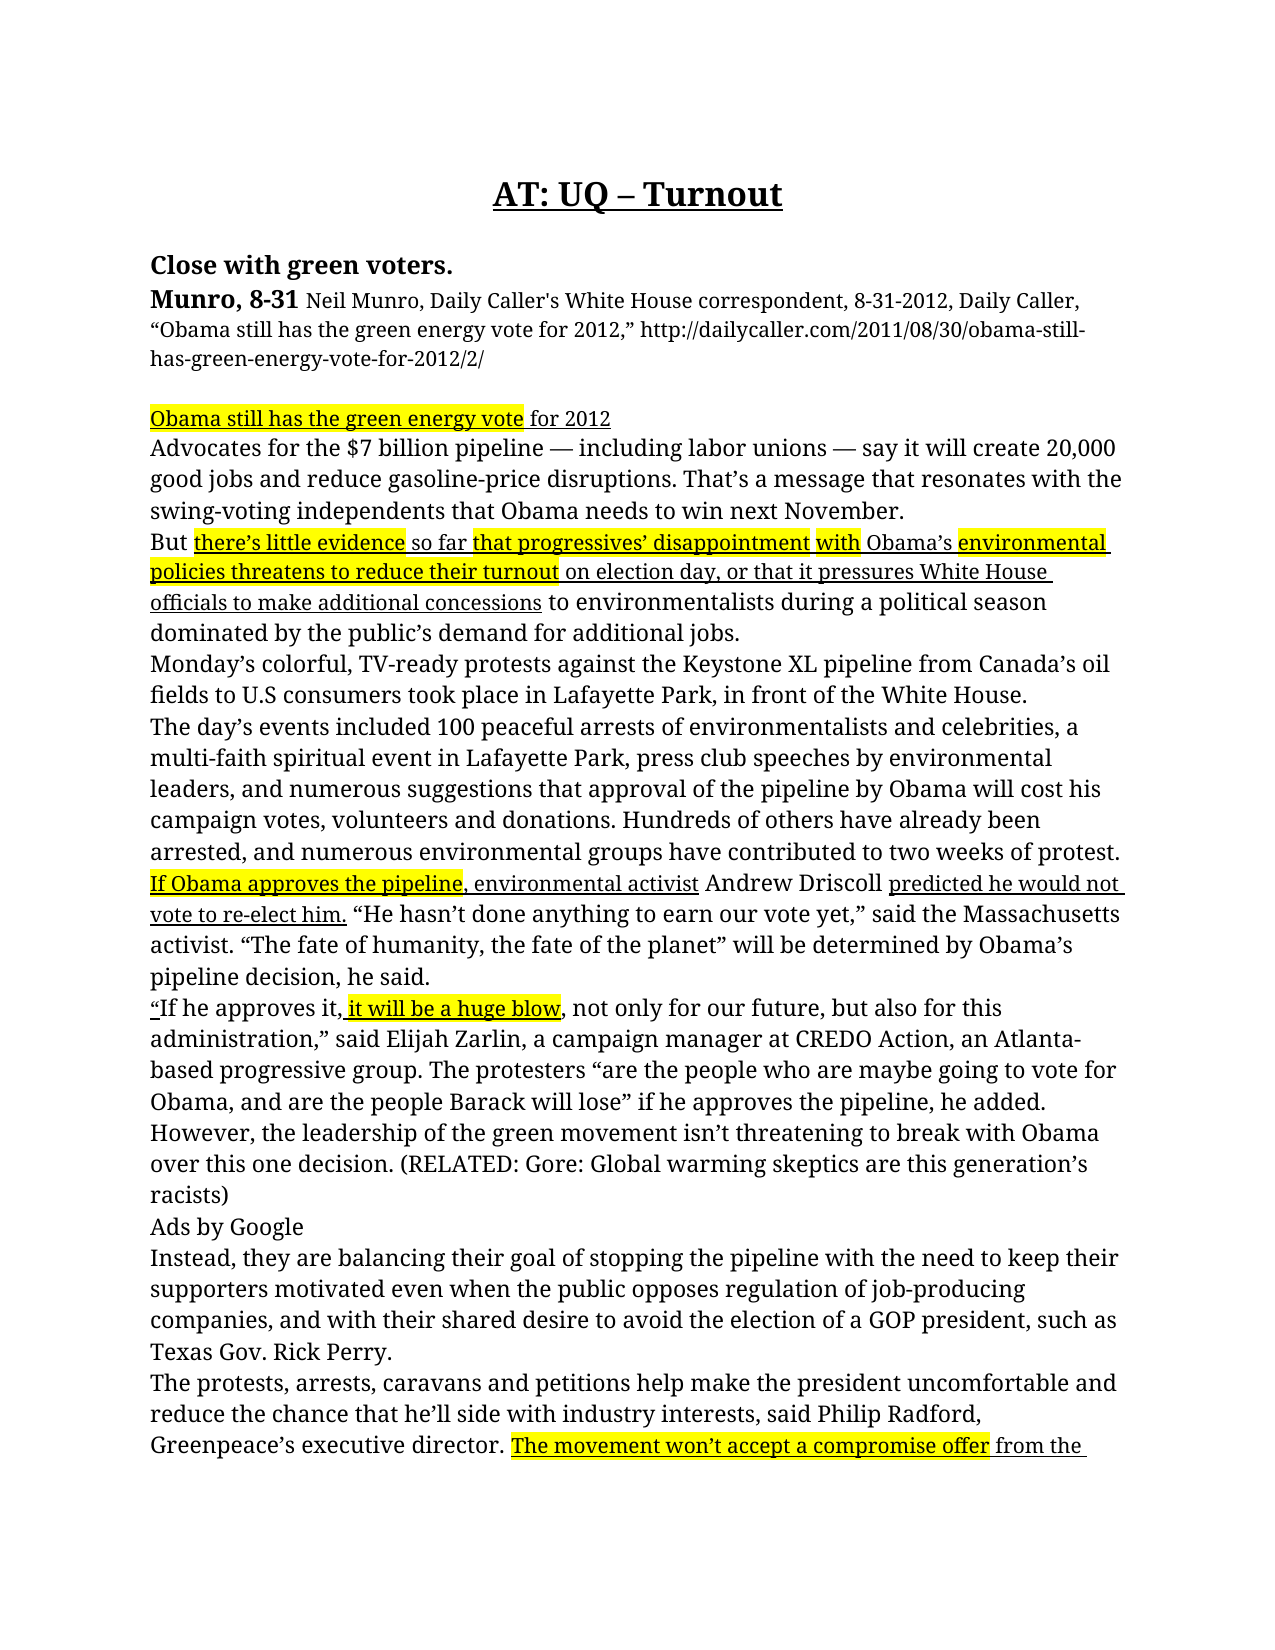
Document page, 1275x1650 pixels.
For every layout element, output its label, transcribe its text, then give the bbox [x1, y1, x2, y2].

text But there’s little evidence so far that progressives’ disappointment with Obama’s environmental policies threatens to reduce their turnout on election day, or that it pressures White House officials to make additional concessions to environmentalists during a political season dominated by the public’s demand for additional jobs. [150, 526, 1125, 648]
text “If he approves it, it will be a huge blow, not only for our future, but also for this administration,” said Elijah Zarlin, a campaign manager at CREDO Action, an Atlanta-based progressive group. The protesters “are the people who are maybe going to vote for Obama, and are the people Barack will lose” if he approves the pipeline, he added. [150, 992, 1125, 1117]
text Obama still has the green energy vote for 2012 [524, 404, 1125, 432]
text Close with green voters. [150, 247, 1125, 282]
text If Obama approves the pipeline, environmental activist Andrew Driscoll predicted he would not vote to re-elect him. “He hasn’t done anything to earn our vote yet,” said the Massachusetts activist. “The fate of humanity, the fate of the planet” will be determined by Obama’s pipeline decision, he said. [150, 867, 1125, 992]
subtitle AT: UQ – Turnout [150, 171, 1125, 216]
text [150, 1367, 1125, 1461]
text However, the leadership of the green movement isn’t threatening to break with Obama over this one decision. (RELATED: Gore: Global warming skeptics are this generation’s racists) [150, 1117, 1125, 1211]
text Instead, they are balancing their goal of stopping the pipeline with the need to keep their supporters motivated even when the public opposes regulation of job-producing companies, and with their shared desire to avoid the election of a GOP president, such as Texas Gov. Rick Perry. [150, 1242, 1125, 1367]
text Ads by Google [150, 1211, 1125, 1242]
text Advocates for the $7 billion pipeline — including labor unions — say it will create 20,000 good jobs and reduce gasoline-price disruptions. That’s a message that resonates with the swing-voting independents that Obama needs to win next November. [150, 432, 1125, 526]
text Monday’s colorful, TV-ready protests against the Keystone XL pipeline from Canada’s oil fields to U.S consumers took place in Lafayette Park, in front of the White House. [150, 648, 1125, 711]
text The day’s events included 100 peaceful arrests of environmentalists and celebrities, a multi-faith spiritual event in Lafayette Park, press club speeches by environmental leaders, and numerous suggestions that approval of the pipeline by Obama will cost his campaign votes, volunteers and donations. Hundreds of others have already been arrested, and numerous environmental groups have contributed to two weeks of protest. [150, 711, 1125, 867]
text Munro, 8-31 Neil Munro, Daily Caller's White House correspondent, 8-31-2012, Daily Caller, “Obama still has the green energy vote for 2012,” http://dailycaller.com/2011/08/30/obama-still-has-green-energy-vote-for-2012/2/ [150, 282, 1125, 372]
